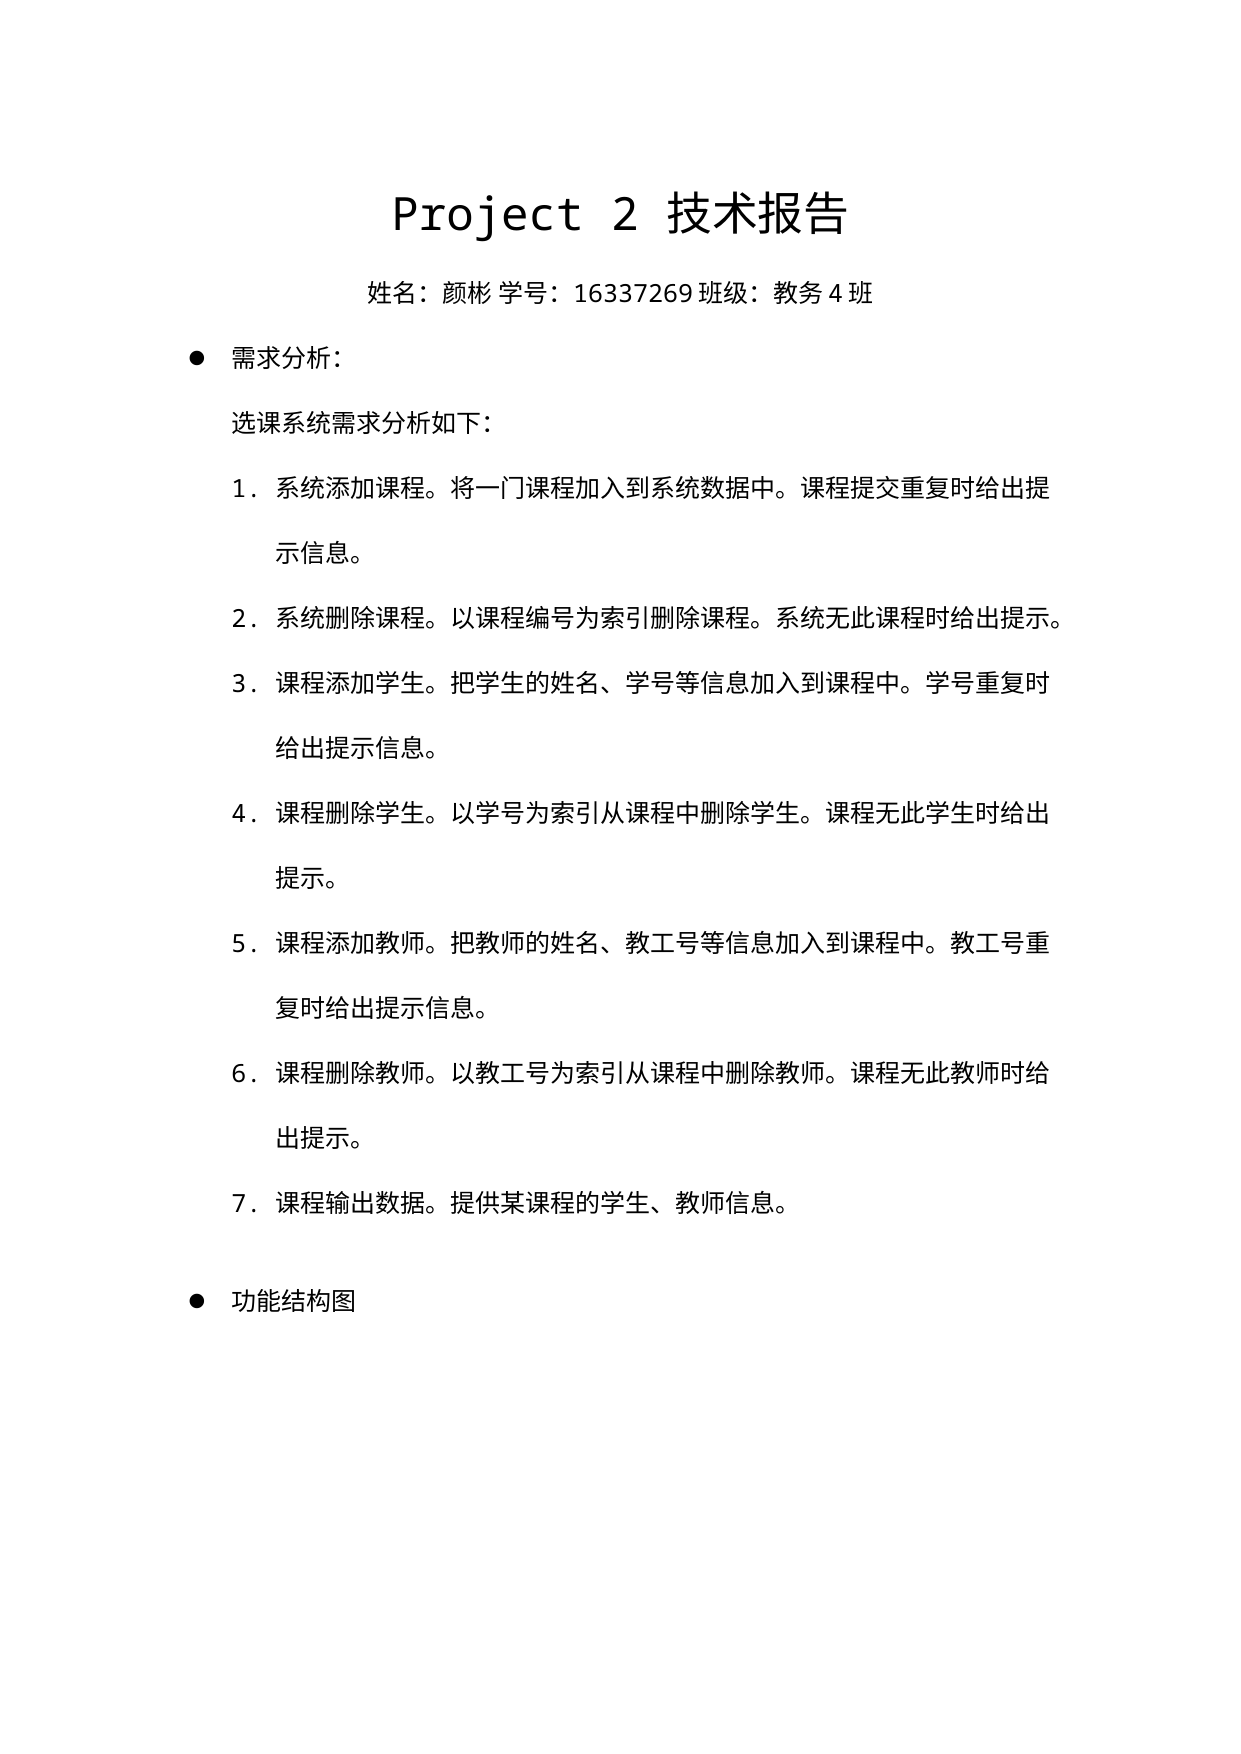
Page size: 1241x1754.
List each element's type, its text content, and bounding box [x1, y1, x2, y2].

list 系统删除课程。以课程编号为索引删除课程。系统无此课程时给出提示。 [231, 584, 1053, 649]
list 课程添加教师。把教师的姓名、教工号等信息加入到课程中。教工号重复时给出提示信息。 [231, 909, 1053, 1039]
list 功能结构图 [187, 1267, 1053, 1332]
text 姓名：颜彬 学号：16337269班级：教务4班 [187, 259, 1053, 324]
list 需求分析： [187, 324, 1053, 389]
list 课程添加学生。把学生的姓名、学号等信息加入到课程中。学号重复时给出提示信息。 [231, 649, 1053, 779]
list 课程删除学生。以学号为索引从课程中删除学生。课程无此学生时给出提示。 [231, 779, 1053, 909]
list 系统添加课程。将一门课程加入到系统数据中。课程提交重复时给出提示信息。 [231, 454, 1053, 584]
text Project 2 技术报告 [187, 162, 1053, 259]
list 课程删除教师。以教工号为索引从课程中删除教师。课程无此教师时给出提示。 [231, 1039, 1053, 1169]
list 选课系统需求分析如下： [231, 389, 1053, 454]
list 课程输出数据。提供某课程的学生、教师信息。 [231, 1169, 1053, 1234]
